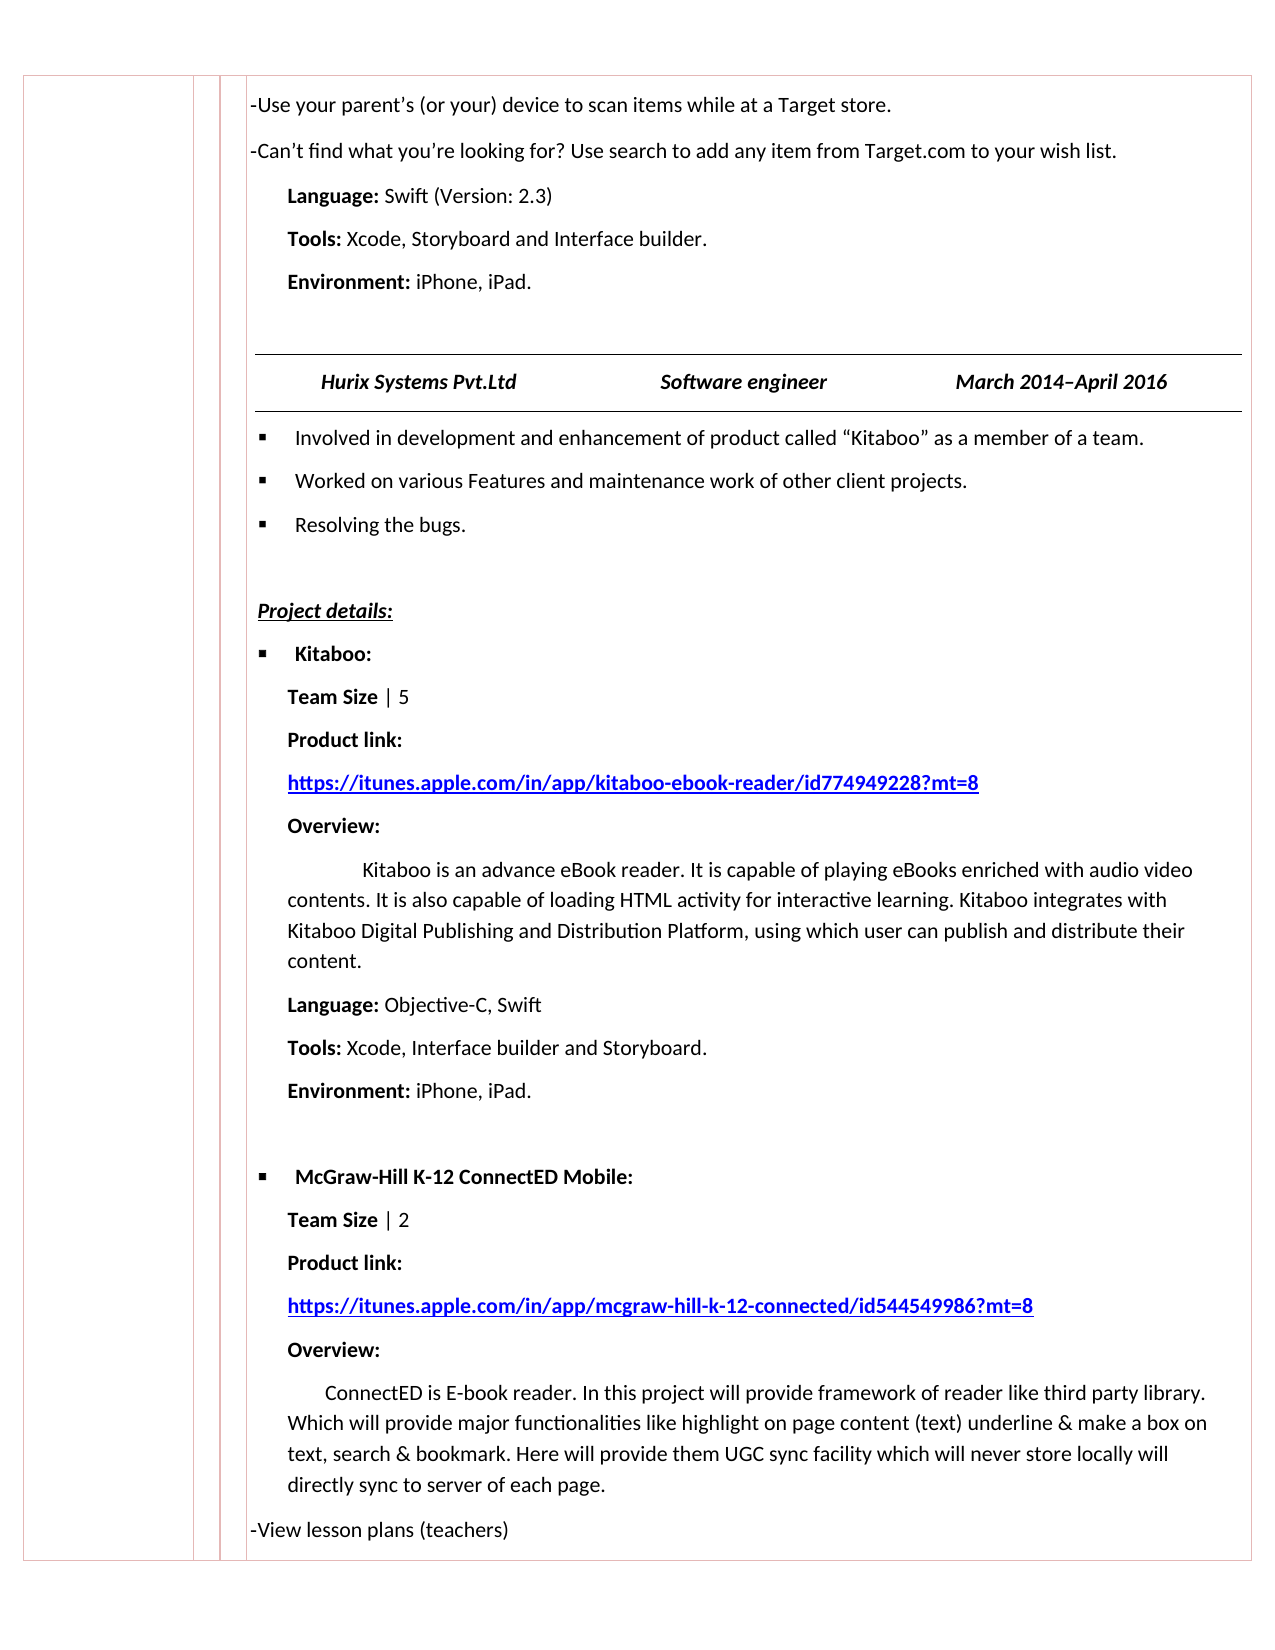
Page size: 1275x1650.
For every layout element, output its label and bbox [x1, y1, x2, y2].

table_cell [247, 76, 1251, 1560]
table_cell [194, 76, 219, 1560]
table_cell [221, 76, 246, 1560]
